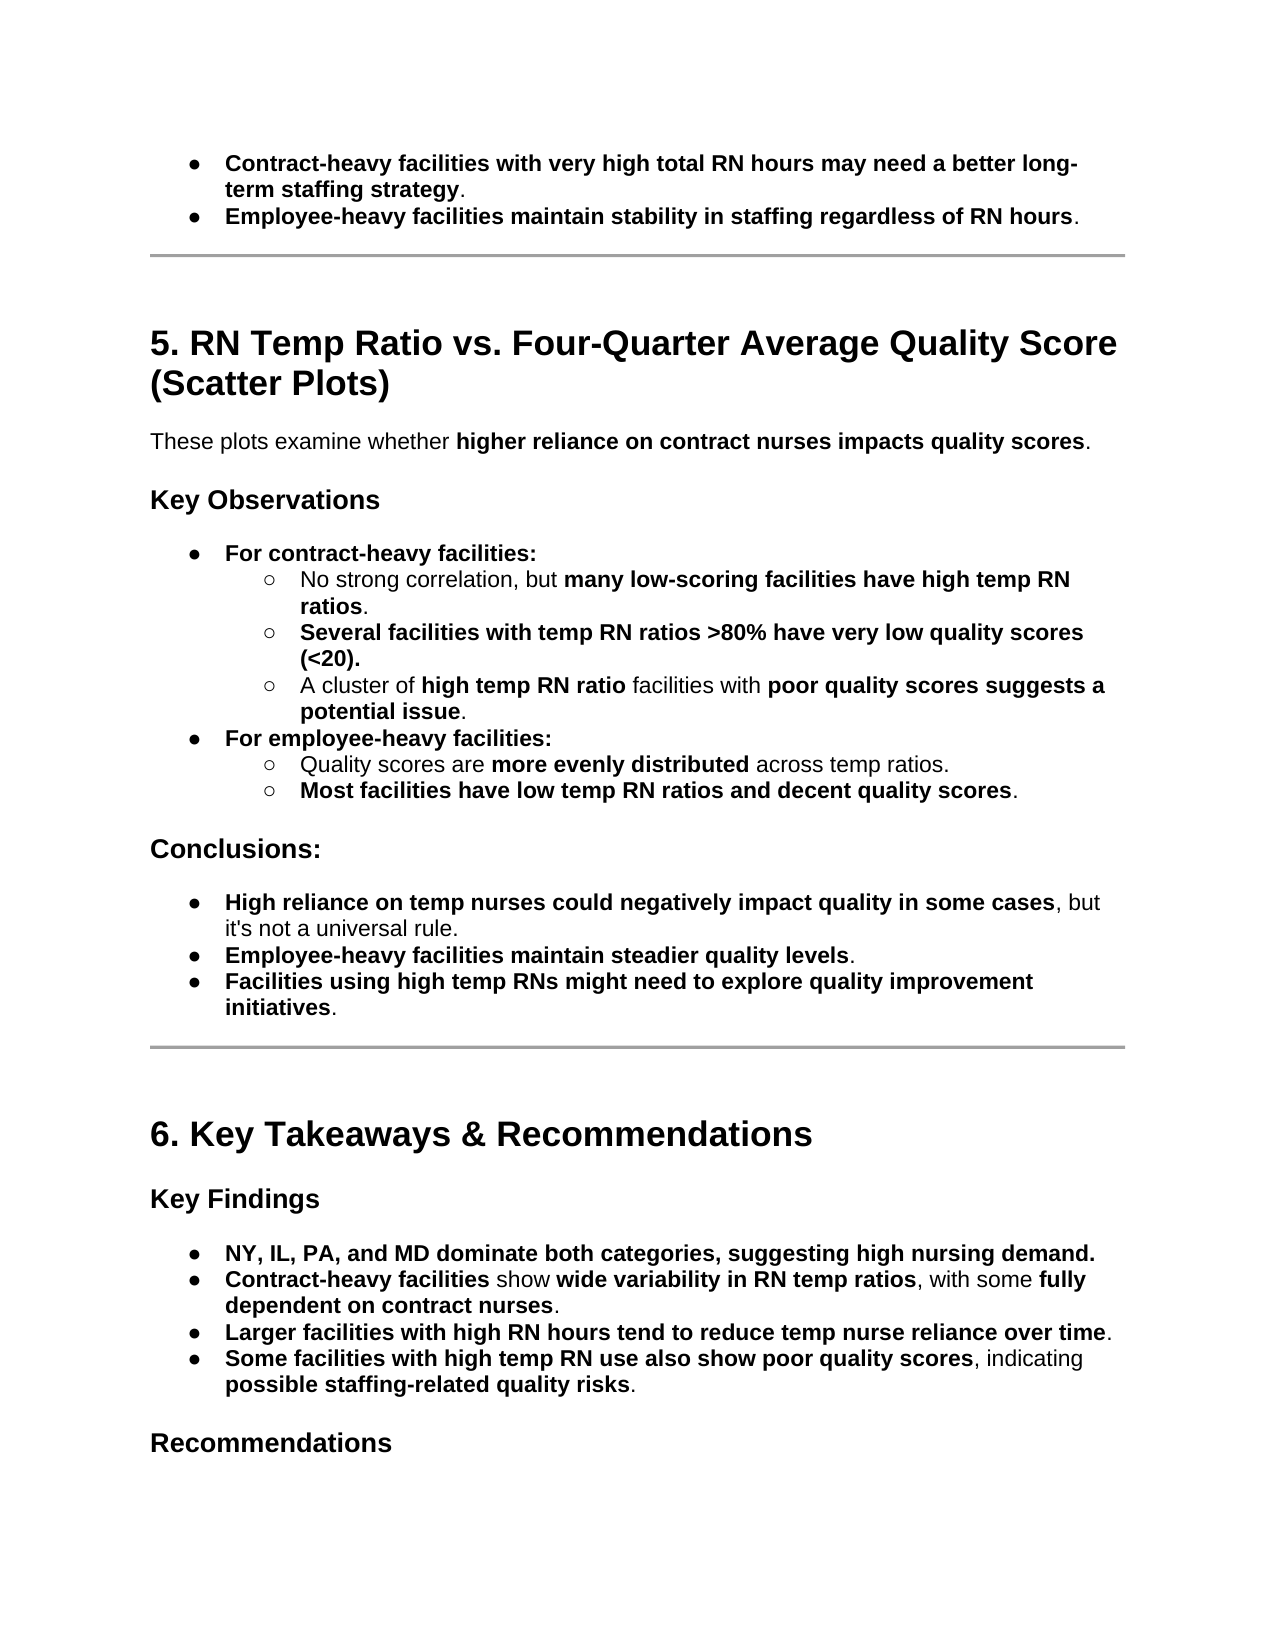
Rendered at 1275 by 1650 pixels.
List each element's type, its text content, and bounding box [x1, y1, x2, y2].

subtitle Conclusions: [150, 833, 1125, 864]
subtitle Key Observations [150, 484, 1125, 515]
list Most facilities have low temp RN ratios and decent quality scores. [262, 777, 1125, 803]
list Contract-heavy facilities with very high total RN hours may need a better long-term staffing strategy. [187, 150, 1125, 203]
list A cluster of high temp RN ratio facilities with poor quality scores suggests a potential issue. [262, 672, 1125, 724]
text These plots examine whether higher reliance on contract nurses impacts quality scores. [150, 428, 1125, 454]
list Several facilities with temp RN ratios >80% have very low quality scores (<20). [262, 619, 1125, 672]
list No strong correlation, but many low-scoring facilities have high temp RN ratios. [262, 566, 1125, 619]
list Facilities using high temp RNs might need to explore quality improvement initiatives. [187, 968, 1125, 1021]
list For employee-heavy facilities: [187, 724, 1125, 751]
subtitle 6. Key Takeaways & Recommendations [150, 1113, 1125, 1154]
list NY, IL, PA, and MD dominate both categories, suggesting high nursing demand. [187, 1239, 1125, 1266]
list Quality scores are more evenly distributed across temp ratios. [262, 751, 1125, 777]
list For contract-heavy facilities: [187, 540, 1125, 566]
subtitle Recommendations [150, 1427, 1125, 1458]
list Contract-heavy facilities show wide variability in RN temp ratios, with some fully dependent on contract nurses. [187, 1266, 1125, 1319]
list High reliance on temp nurses could negatively impact quality in some cases, but it's not a universal rule. [187, 889, 1125, 942]
list Some facilities with high temp RN use also show poor quality scores, indicating possible staffing-related quality risks. [187, 1345, 1125, 1398]
list Employee-heavy facilities maintain stability in staffing regardless of RN hours. [187, 203, 1125, 229]
list Larger facilities with high RN hours tend to reduce temp nurse reliance over time. [187, 1319, 1125, 1345]
list Employee-heavy facilities maintain steadier quality levels. [187, 942, 1125, 968]
subtitle 5. RN Temp Ratio vs. Four-Quarter Average Quality Score (Scatter Plots) [150, 322, 1125, 403]
subtitle Key Findings [150, 1183, 1125, 1214]
